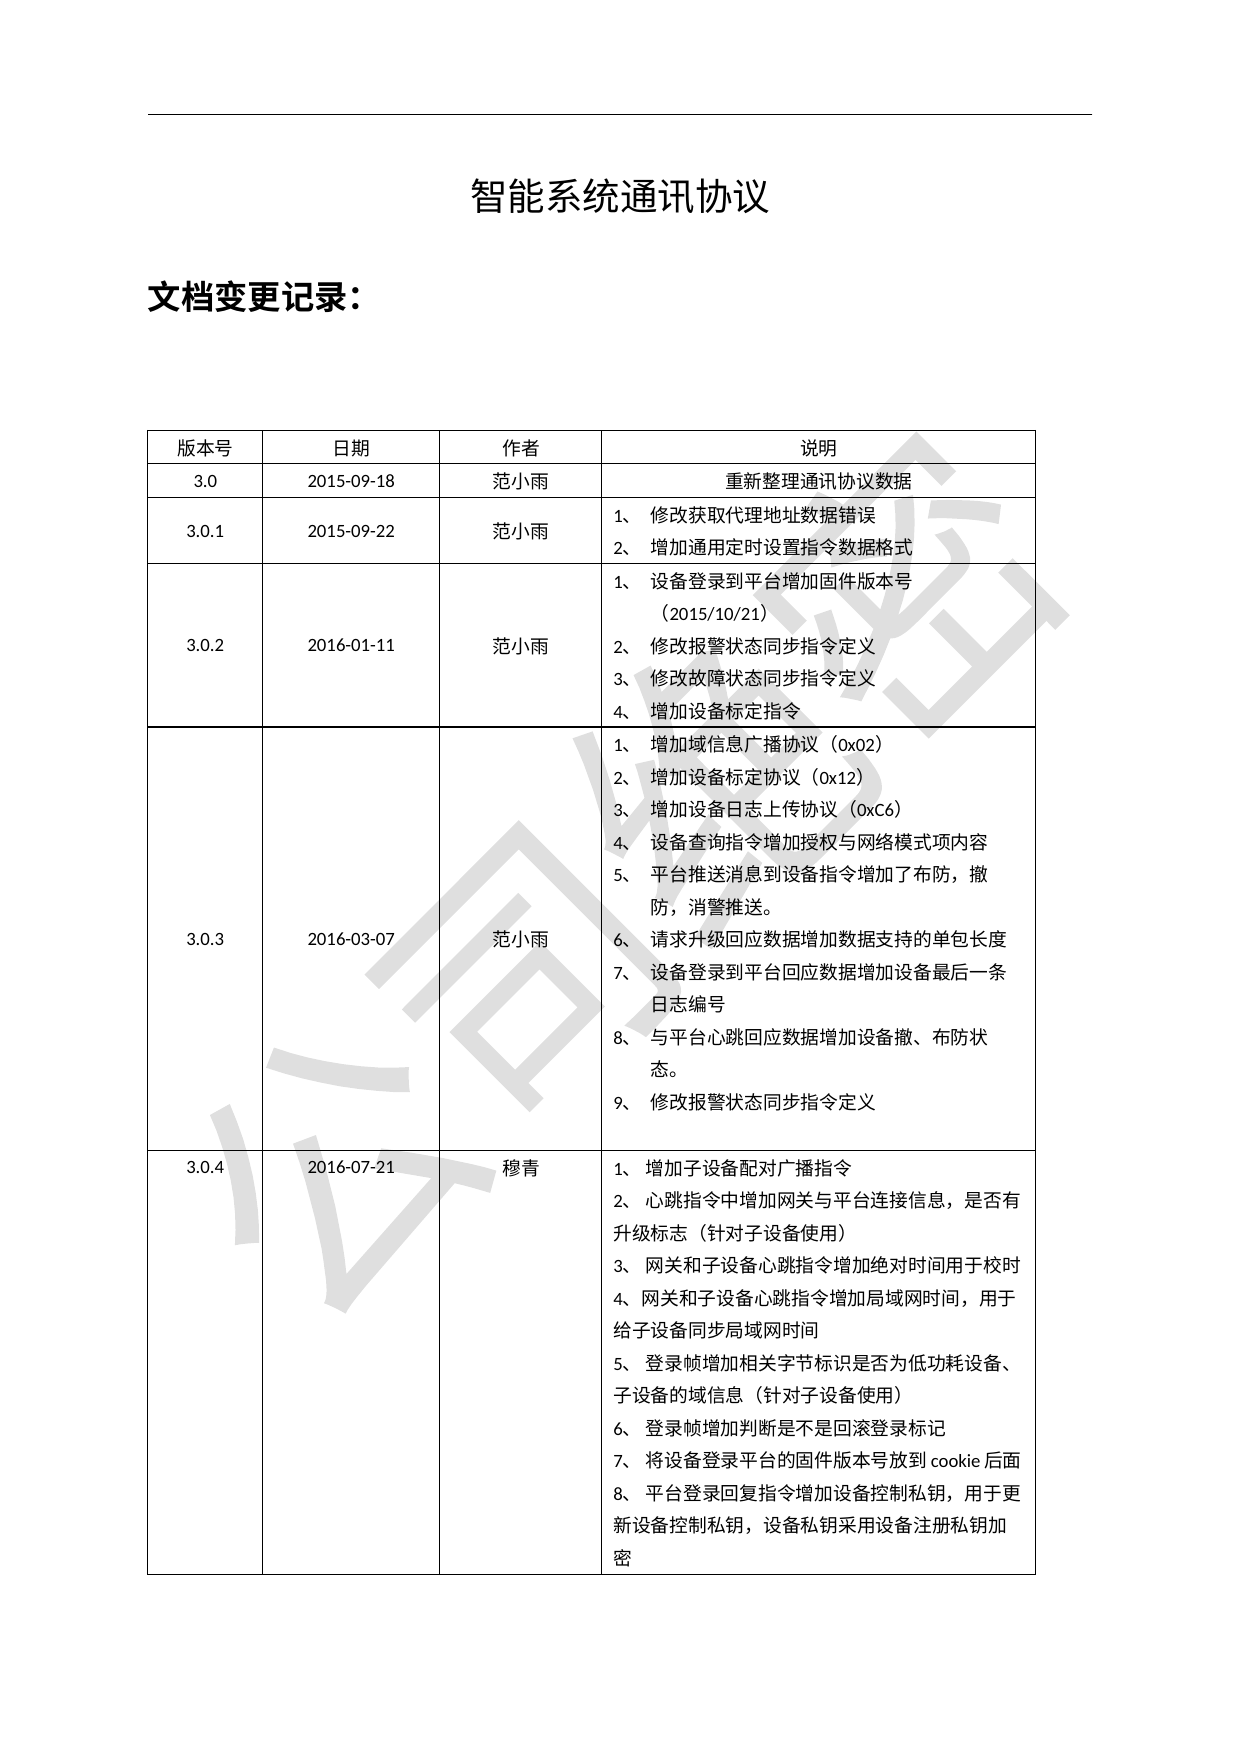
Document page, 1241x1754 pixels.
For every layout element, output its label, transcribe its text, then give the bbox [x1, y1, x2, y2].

table_cell 范小雨 [440, 464, 601, 497]
table_cell 穆青 [440, 1151, 601, 1573]
table_cell 3.0.2 [148, 564, 262, 726]
table_cell 设备登录到平台增加固件版本号（2015/10/21） 修改报警状态同步指令定义 修改故障状态同步指令定义 增加设备标定指令 [602, 564, 1035, 726]
subtitle 文档变更记录： [148, 262, 1092, 327]
table_cell 2016-07-21 [263, 1151, 439, 1573]
table_cell 3.0.4 [148, 1151, 262, 1573]
table_cell 增加域信息广播协议（0x02） 增加设备标定协议（0x12） 增加设备日志上传协议（0xC6） 设备查询指令增加授权与网络模式项内容 平台推送消息到设备指令增加了布防，撤防，消警推送。 请求升级回应数据增加数据支持的单包长度 设备登录到平台回应数据增加设备最后一条日志编号 与平台心跳回应数据增加设备撤、布防状态。 修改报警状态同步指令定义 [602, 728, 1035, 1150]
table_cell 范小雨 [440, 498, 601, 563]
table_cell 2015-09-22 [263, 498, 439, 563]
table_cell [602, 1151, 1035, 1573]
table_header 作者 [440, 431, 601, 463]
table_cell 3.0.1 [148, 498, 262, 563]
text 智能系统通讯协议 [148, 162, 1092, 227]
table_cell 3.0.3 [148, 728, 262, 1150]
table_header 版本号 [148, 431, 262, 463]
table_cell 2015-09-18 [263, 464, 439, 497]
table_header 说明 [602, 431, 1035, 463]
table_cell 2016-03-07 [263, 728, 439, 1150]
table_header 日期 [263, 431, 439, 463]
table_cell 2016-01-11 [263, 564, 439, 726]
table_cell 范小雨 [440, 728, 601, 1150]
table_cell 范小雨 [440, 564, 601, 726]
table_cell 3.0 [148, 464, 262, 497]
table_cell 重新整理通讯协议数据 [602, 464, 1035, 497]
table_cell 修改获取代理地址数据错误 增加通用定时设置指令数据格式 [602, 498, 1035, 563]
